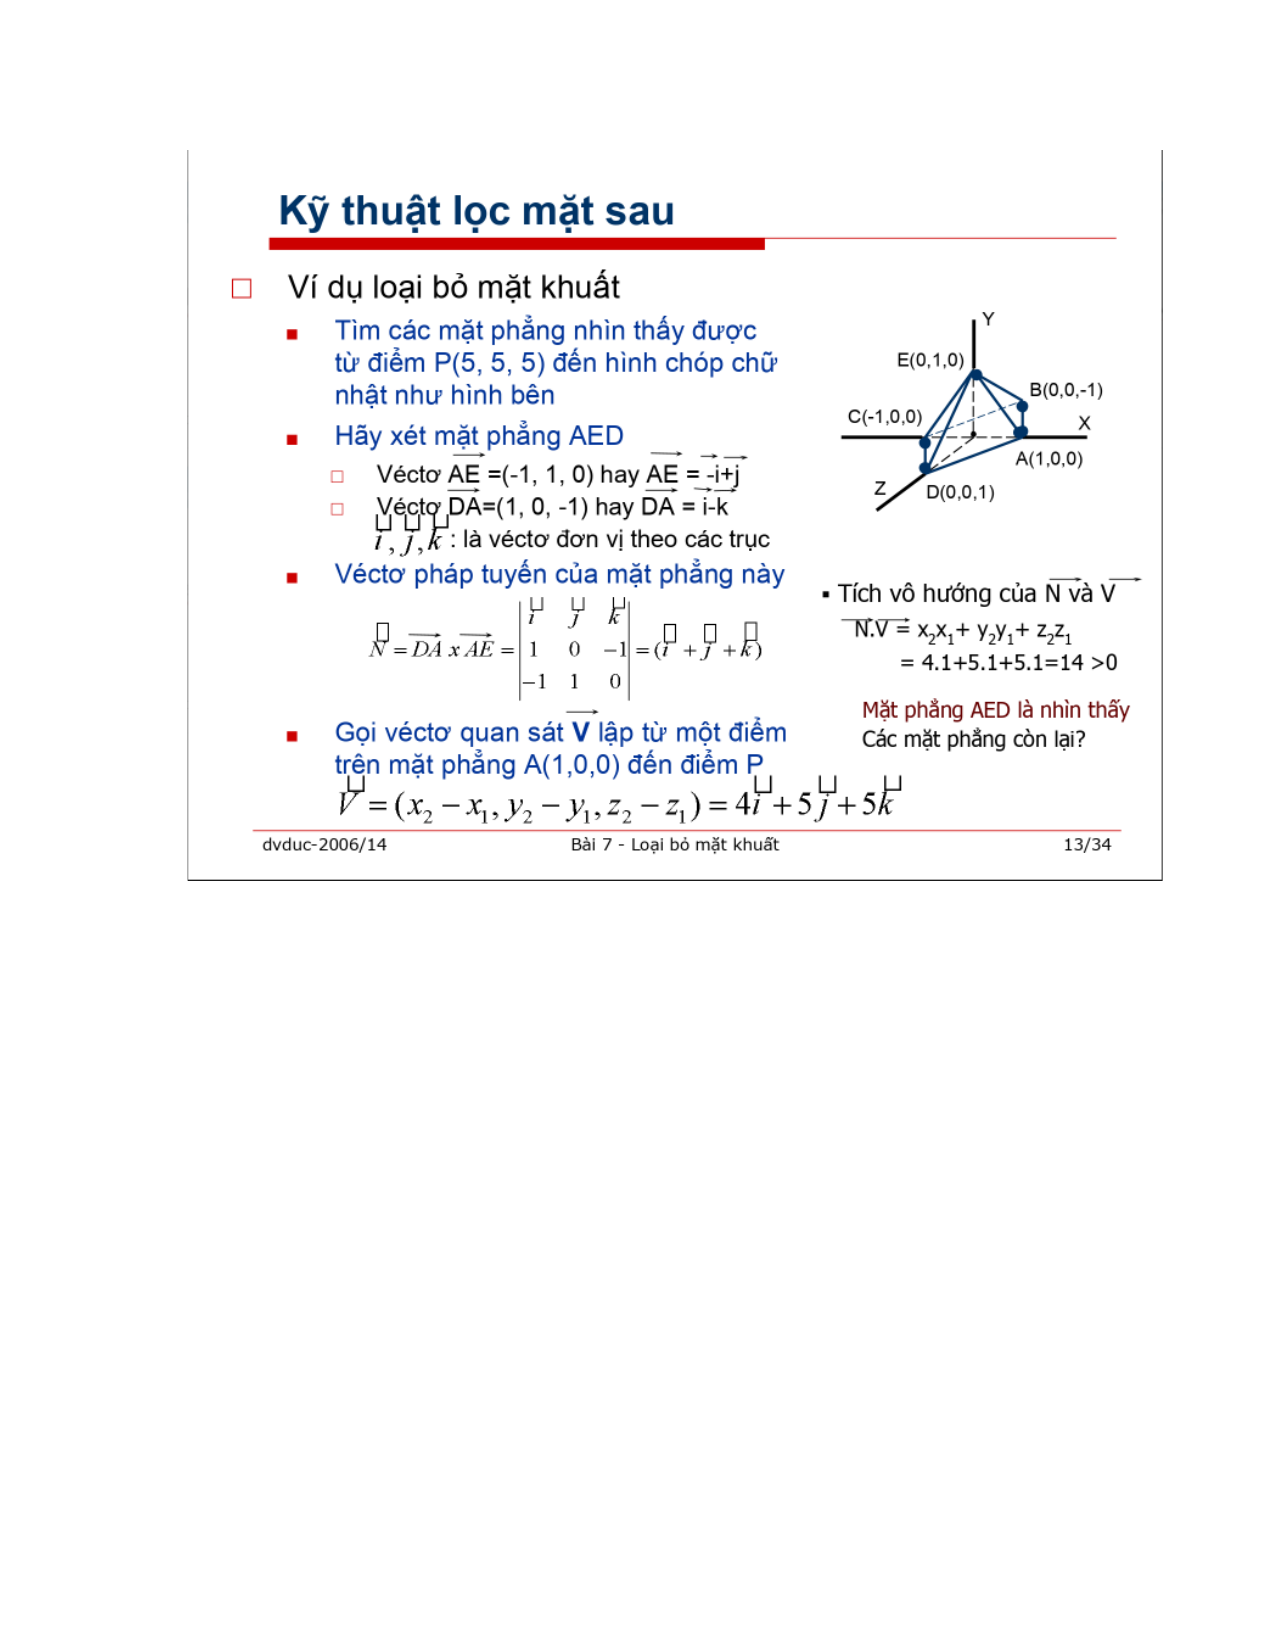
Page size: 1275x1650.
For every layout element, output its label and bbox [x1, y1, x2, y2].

picture [187, 150, 1163, 881]
